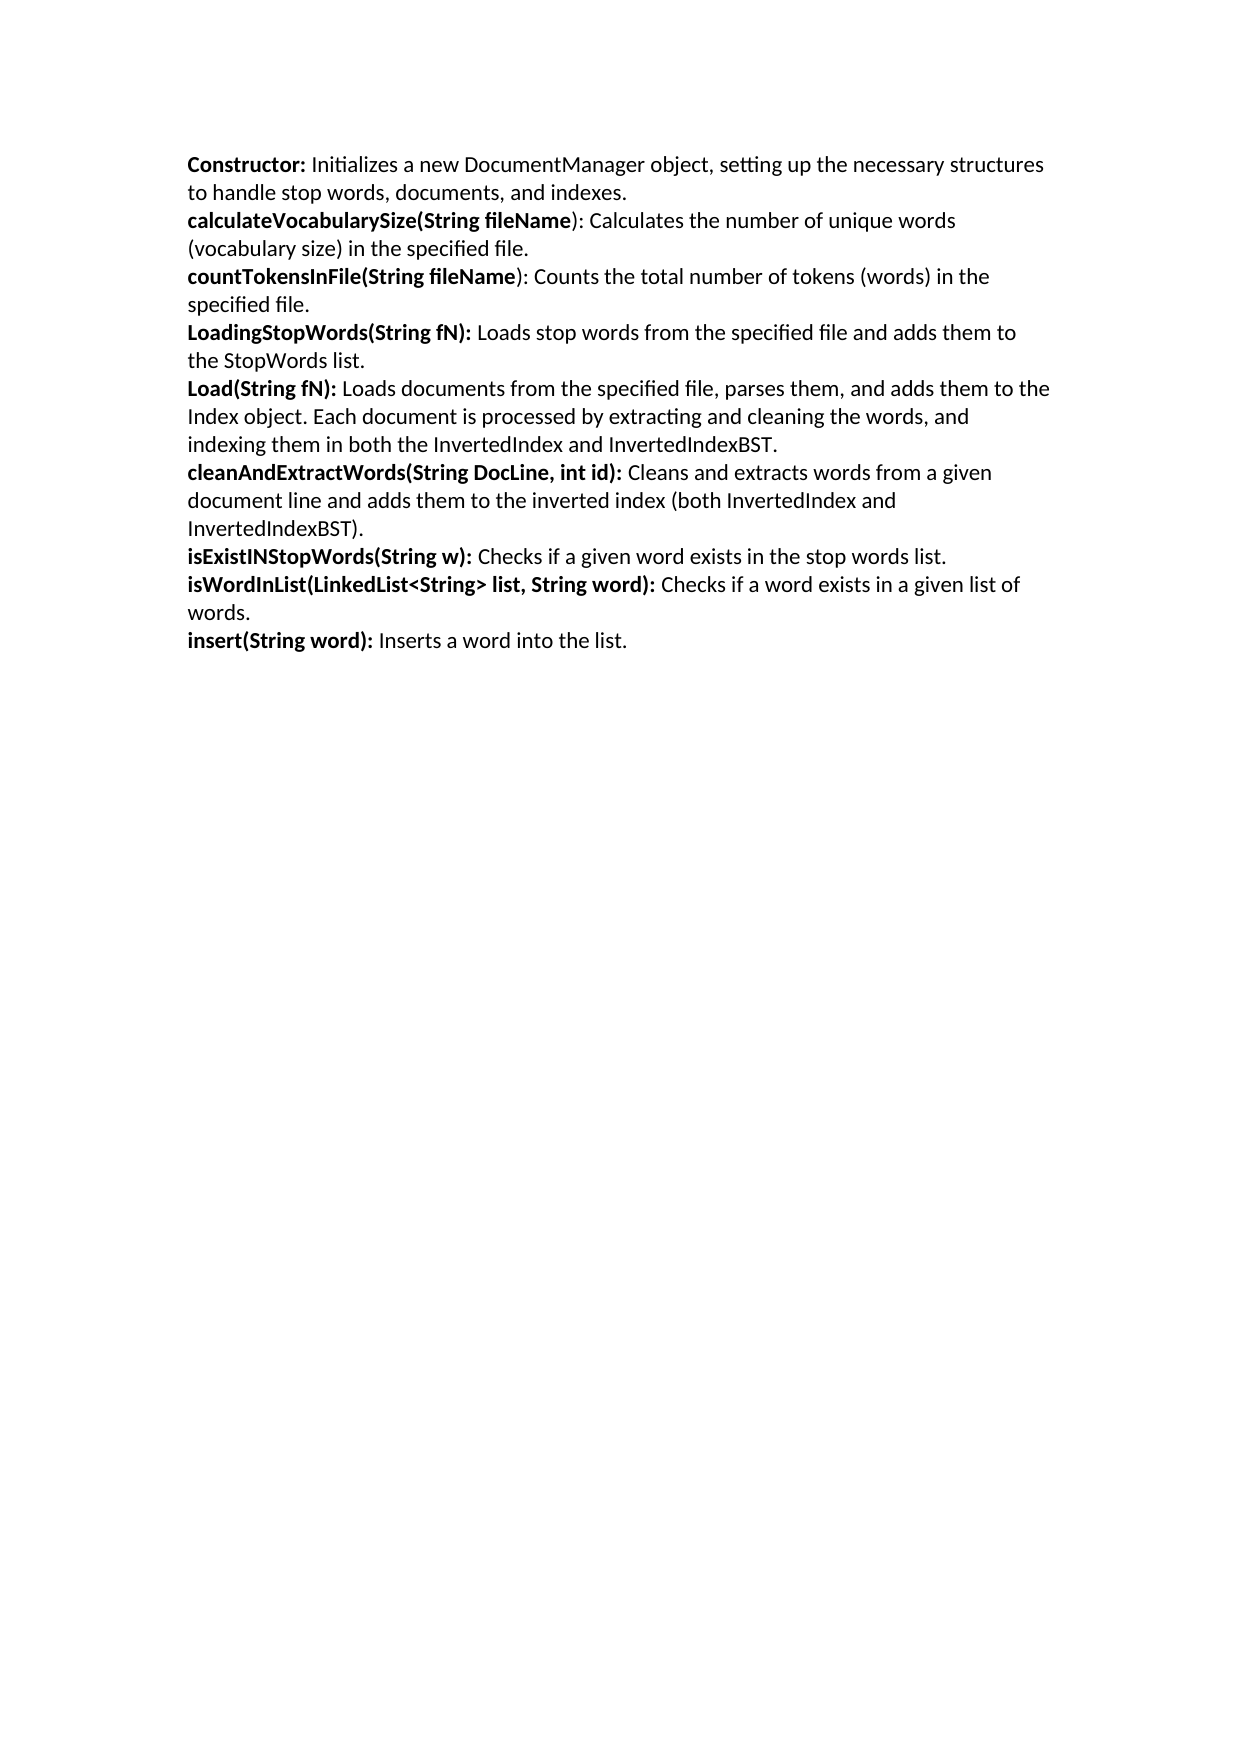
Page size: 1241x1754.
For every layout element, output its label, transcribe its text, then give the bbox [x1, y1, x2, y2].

text isWordInList(LinkedList<String> list, String word): Checks if a word exists in a given list of words. [187, 570, 1053, 626]
text calculateVocabularySize(String fileName): Calculates the number of unique words (vocabulary size) in the specified file. [187, 206, 1053, 262]
text countTokensInFile(String fileName): Counts the total number of tokens (words) in the specified file. [187, 262, 1053, 318]
text insert(String word): Inserts a word into the list. [187, 626, 1053, 654]
text Load(String fN): Loads documents from the specified file, parses them, and adds them to the Index object. Each document is processed by extracting and cleaning the words, and indexing them in both the InvertedIndex and InvertedIndexBST. [187, 374, 1053, 458]
text cleanAndExtractWords(String DocLine, int id): Cleans and extracts words from a given document line and adds them to the inverted index (both InvertedIndex and InvertedIndexBST). [187, 458, 1053, 542]
text isExistINStopWords(String w): Checks if a given word exists in the stop words list. [187, 542, 1053, 570]
text Constructor: Initializes a new DocumentManager object, setting up the necessary structures to handle stop words, documents, and indexes. [187, 150, 1053, 206]
text LoadingStopWords(String fN): Loads stop words from the specified file and adds them to the StopWords list. [187, 318, 1053, 374]
